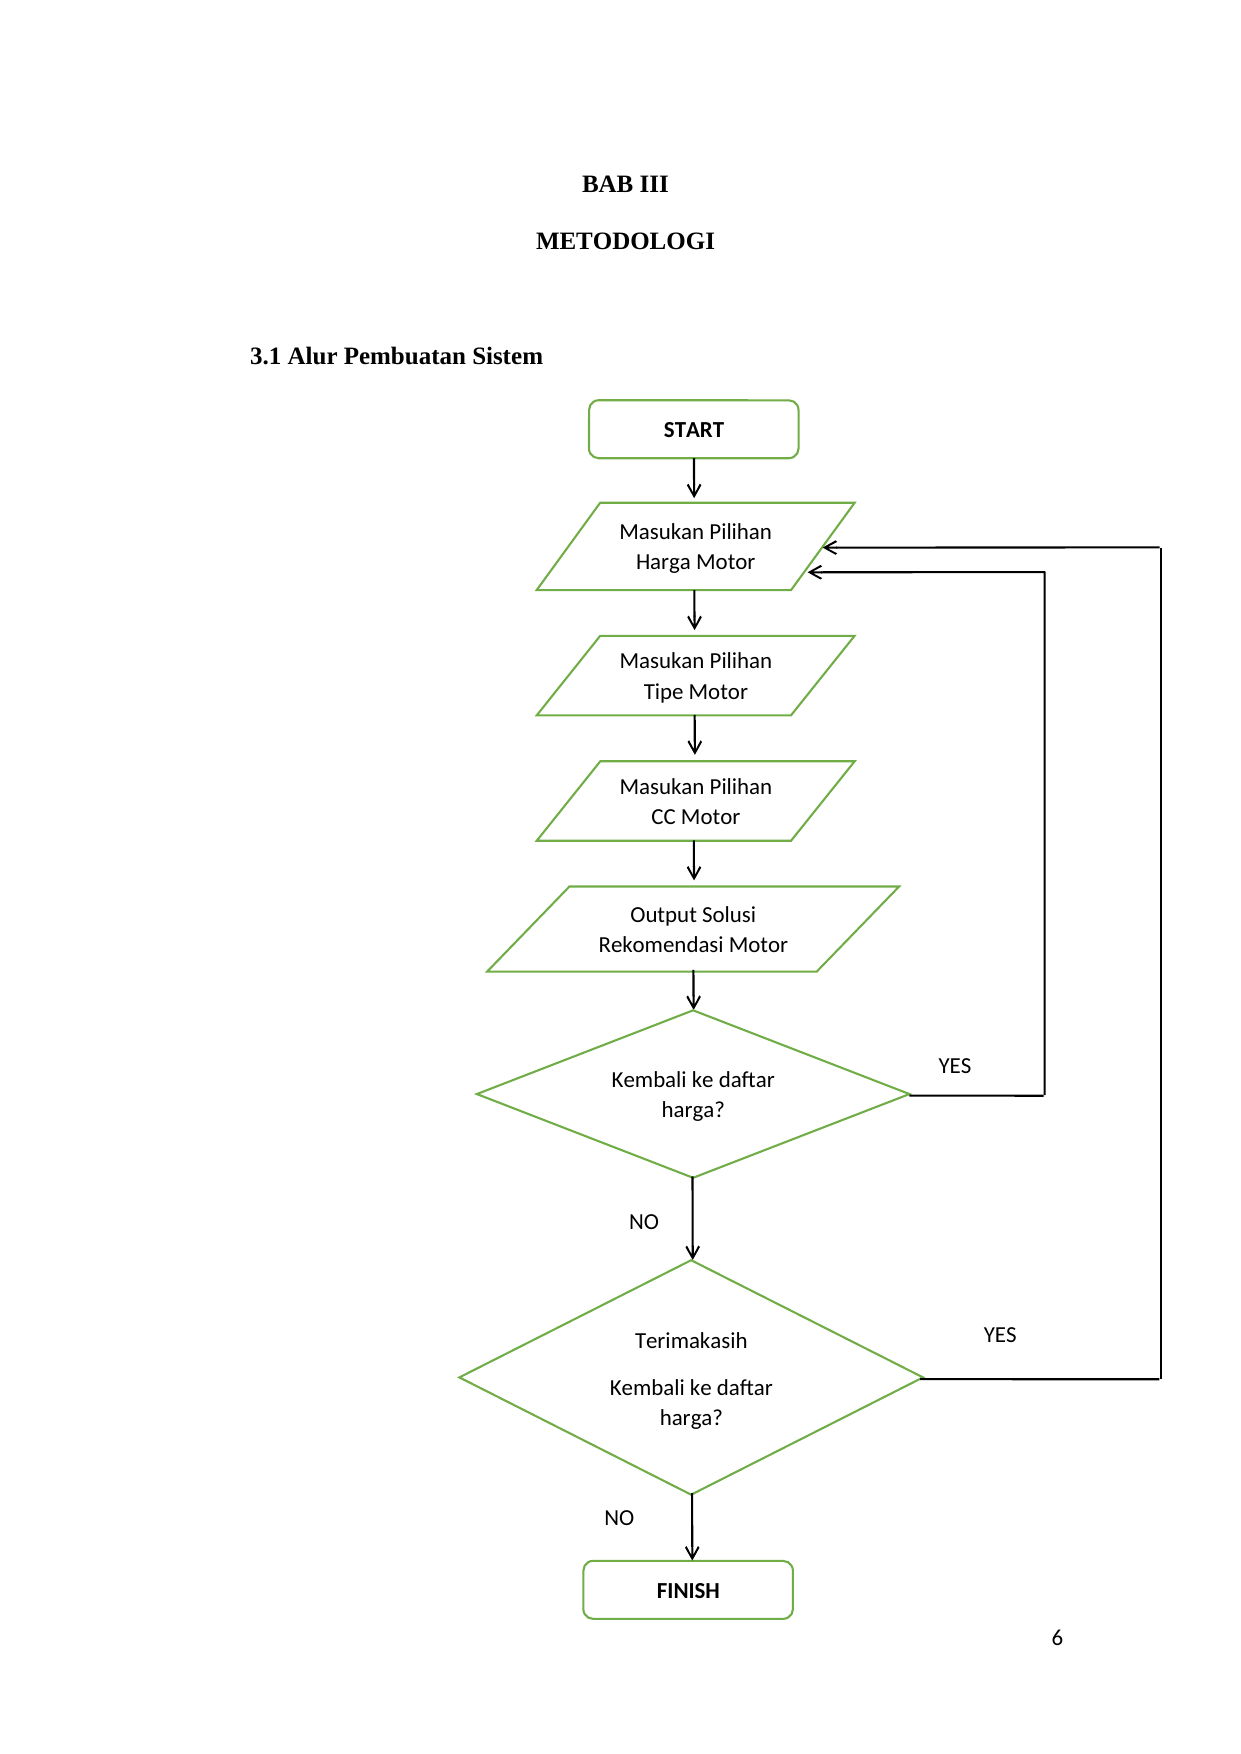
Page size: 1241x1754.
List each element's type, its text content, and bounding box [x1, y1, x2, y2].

text BAB III [187, 169, 1063, 197]
text METODOLOGI [187, 226, 1063, 255]
list Alur Pembuatan Sistem [250, 341, 1063, 370]
